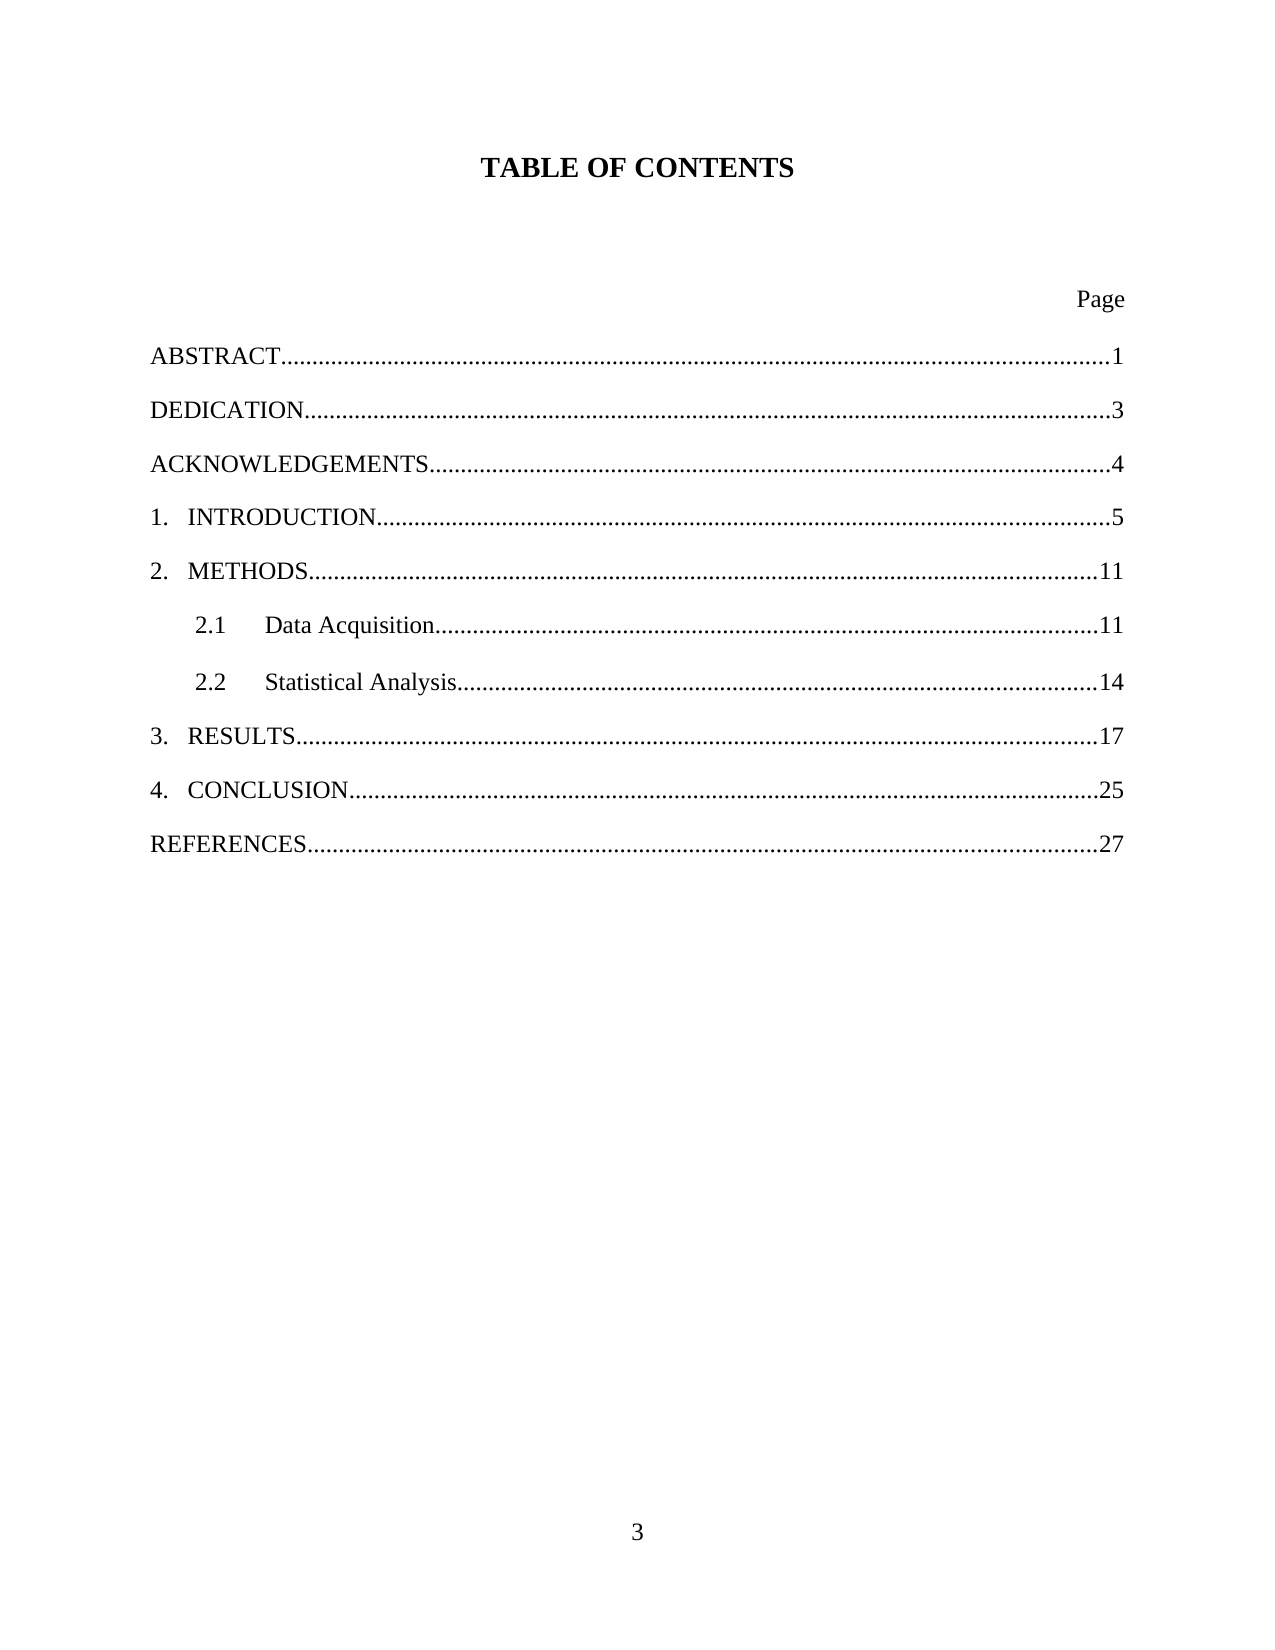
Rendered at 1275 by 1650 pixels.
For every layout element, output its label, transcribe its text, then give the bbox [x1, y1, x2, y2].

text Page [150, 284, 1125, 312]
text Acknowledgements 4 [150, 449, 1125, 477]
text 2. Methods 11 [150, 556, 1125, 585]
text Dedication 3 [150, 395, 1125, 424]
text 1. Introduction 5 [150, 502, 1125, 531]
text 2.1 Data Acquisition 11 [195, 610, 1125, 639]
text References 27 [150, 829, 1125, 857]
text Abstract 1 [150, 341, 1125, 370]
text 2.2 Statistical Analysis 14 [195, 667, 1125, 696]
text 3. Results 17 [150, 721, 1125, 750]
text 4. Conclusion 25 [150, 775, 1125, 804]
